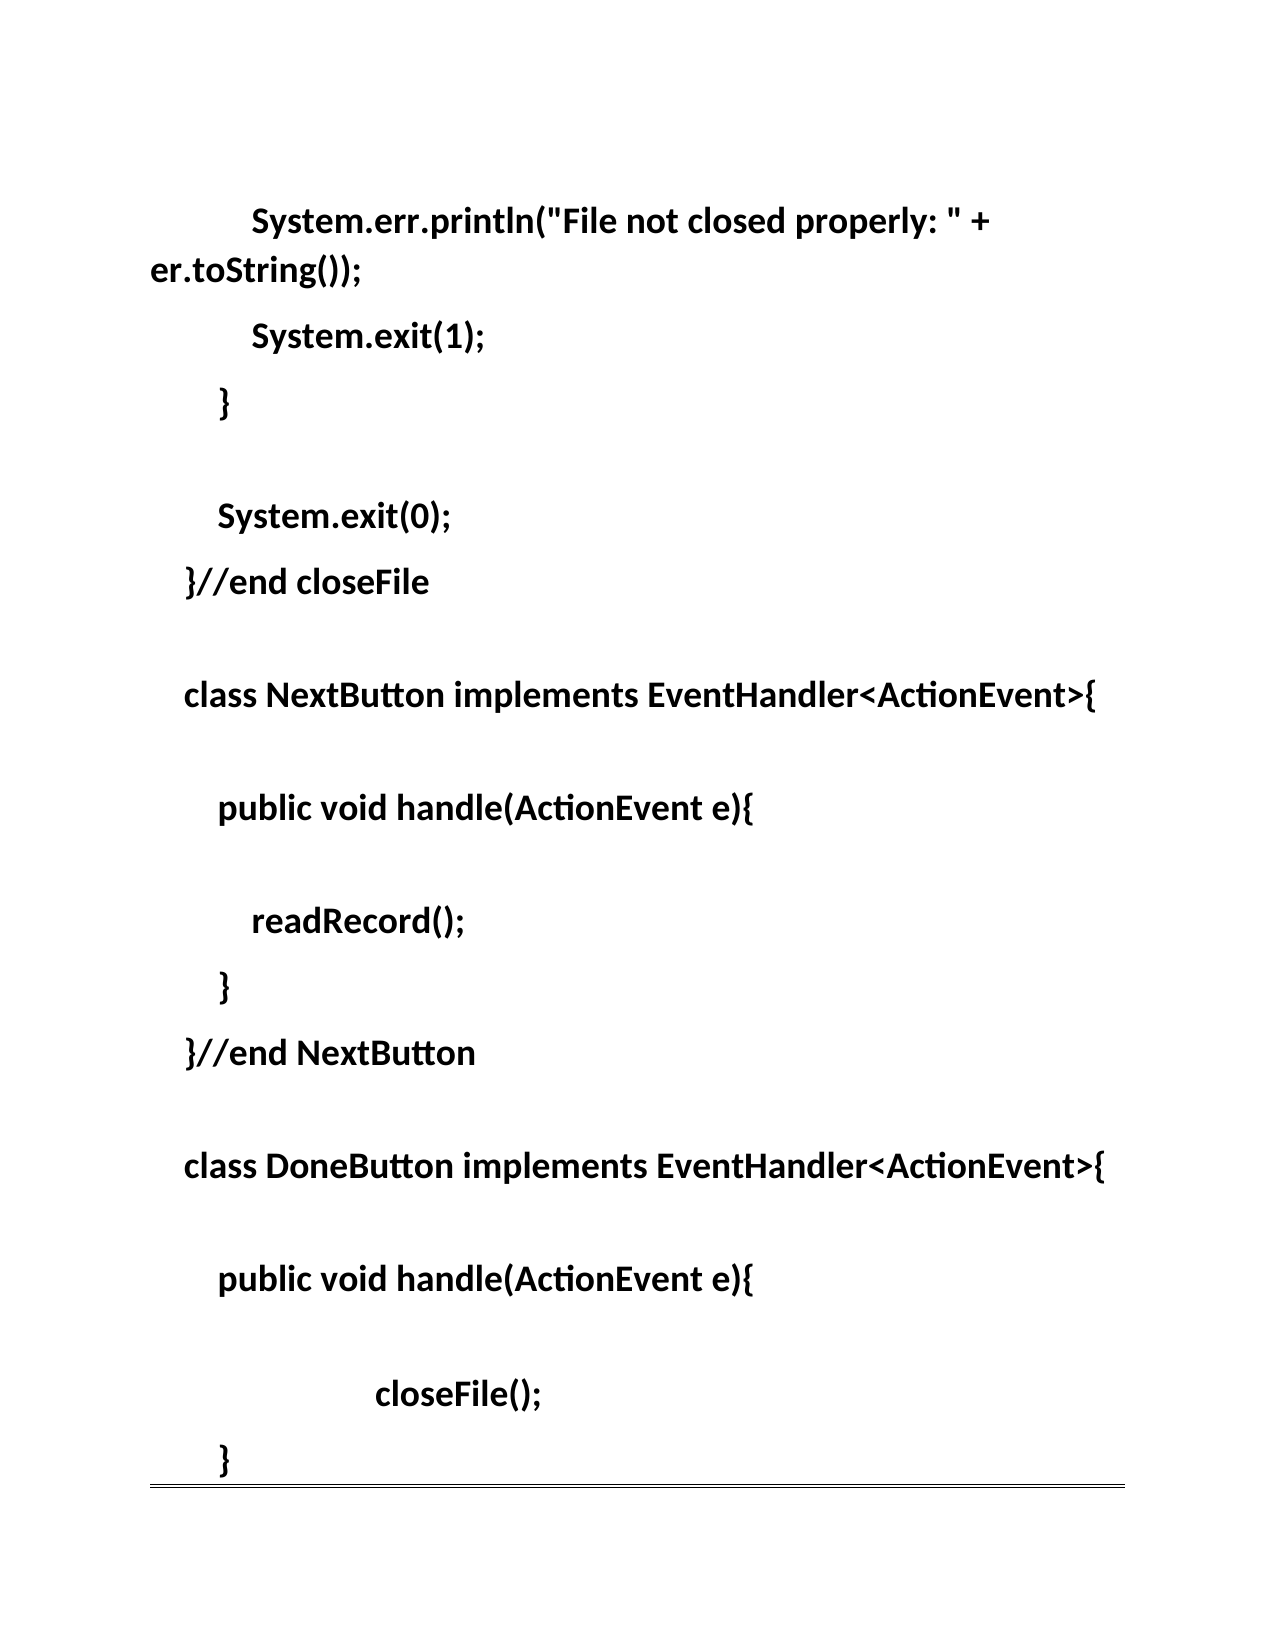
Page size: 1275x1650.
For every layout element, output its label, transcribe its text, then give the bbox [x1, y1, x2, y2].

text public void handle(ActionEvent e){ [150, 784, 1125, 830]
text readRecord(); [150, 897, 1125, 943]
text }//end NextButton [150, 1029, 1125, 1075]
text closeFile(); [150, 1370, 1125, 1416]
text public void handle(ActionEvent e){ [150, 1255, 1125, 1301]
text class DoneButton implements EventHandler<ActionEvent>{ [150, 1142, 1125, 1188]
text }//end closeFile [150, 558, 1125, 604]
text } [150, 379, 1125, 424]
text } [150, 963, 1125, 1009]
text System.exit(0); [150, 492, 1125, 537]
text System.exit(1); [150, 312, 1125, 358]
text } [150, 1436, 1125, 1484]
text class NextButton implements EventHandler<ActionEvent>{ [150, 671, 1125, 717]
text System.err.println("File not closed properly: " + er.toString()); [150, 197, 1125, 292]
